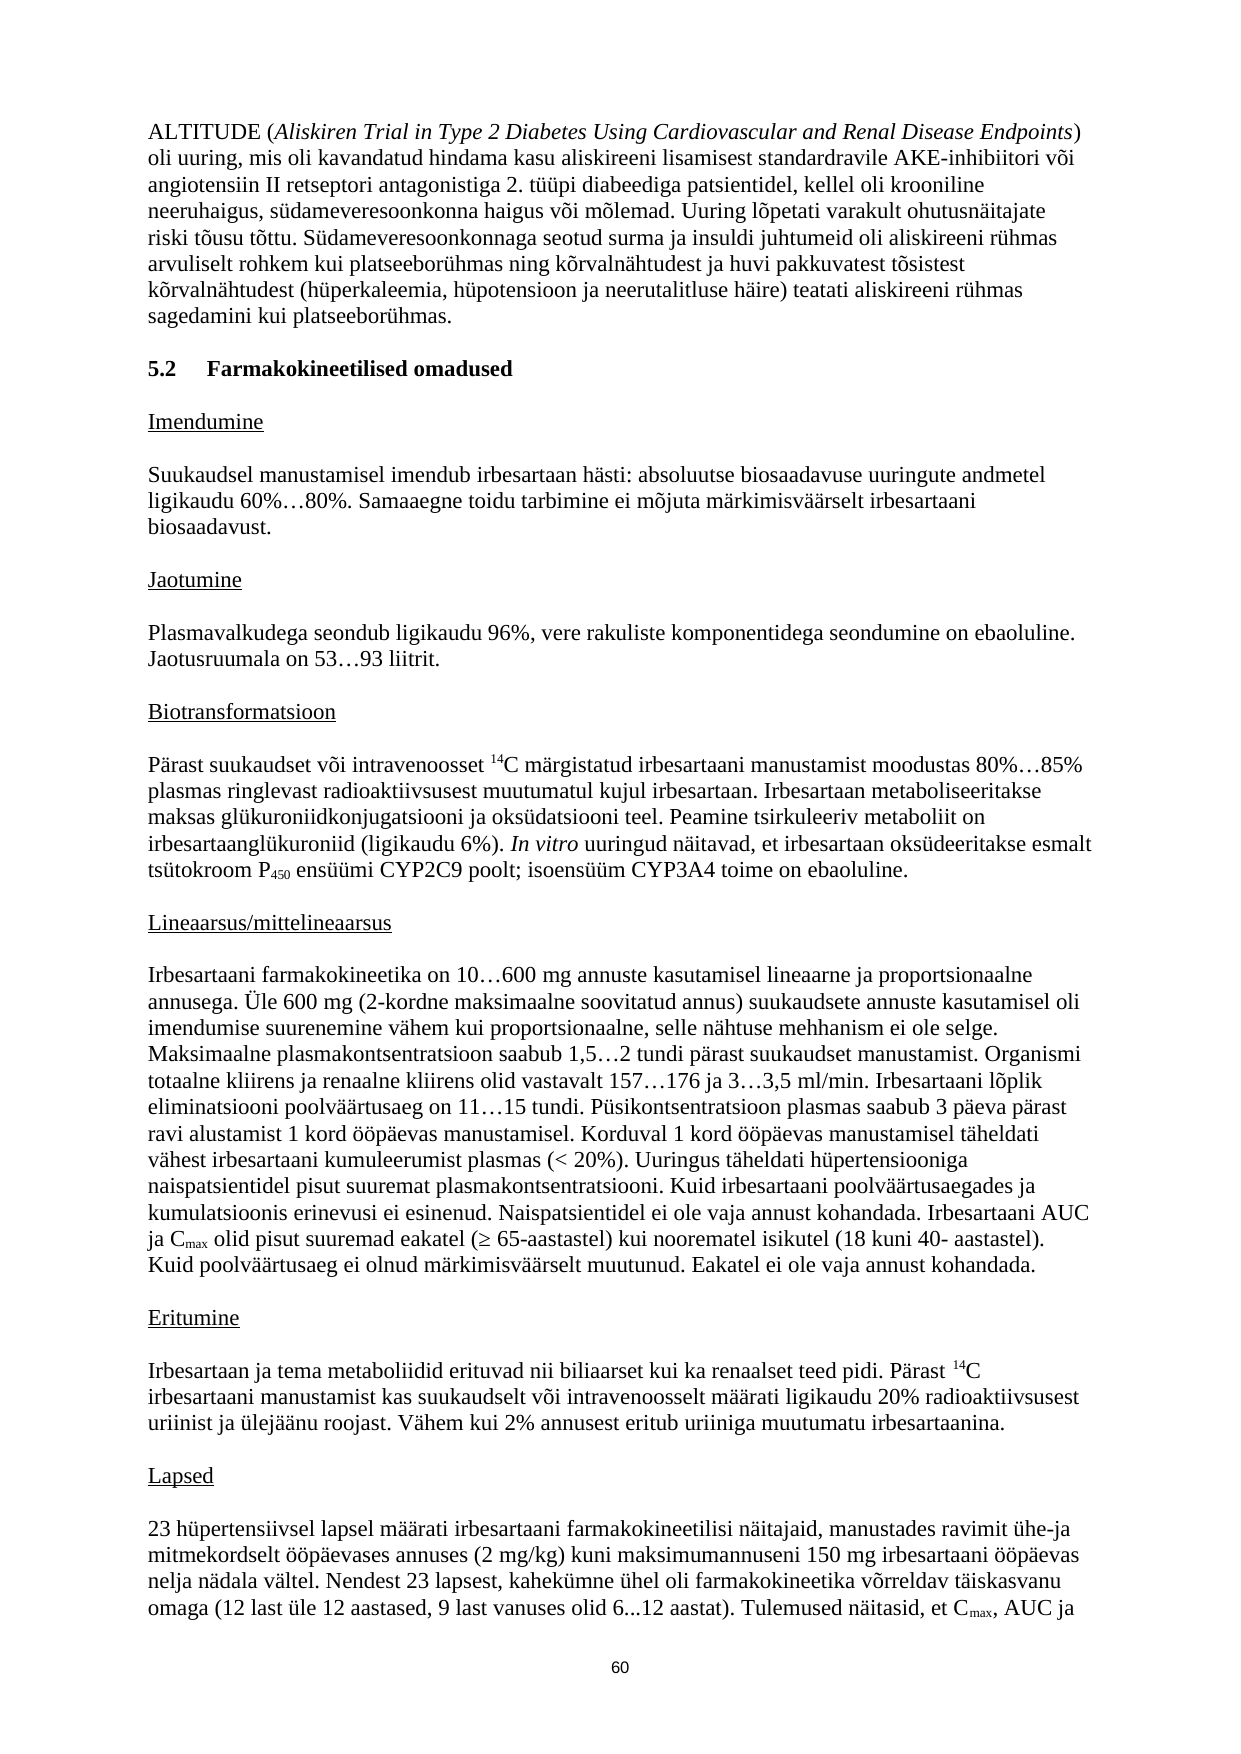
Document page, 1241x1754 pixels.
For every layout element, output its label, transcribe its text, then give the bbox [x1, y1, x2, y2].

subtitle Lapsed [148, 1462, 1093, 1488]
subtitle Biotransformatsioon [148, 698, 1093, 724]
subtitle 5.2 Farmakokineetilised omadused [148, 355, 1093, 382]
text Irbesartaan ja tema metaboliidid erituvad nii biliaarset kui ka renaalset teed pidi. Pärast 14C irbesartaani manustamist kas suukaudselt või intravenoosselt määrati ligikaudu 20% radioaktiivsusest uriinist ja ülejäänu roojast. Vähem kui 2% annusest eritub uriiniga muutumatu irbesartaanina. [148, 1357, 1093, 1436]
text Suukaudsel manustamisel imendub irbesartaan hästi: absoluutse biosaadavuse uuringute andmetel ligikaudu 60%…80%. Samaaegne toidu tarbimine ei mõjuta märkimisväärselt irbesartaani biosaadavust. [148, 461, 1093, 540]
subtitle Lineaarsus/mittelineaarsus [148, 909, 1093, 935]
subtitle Imendumine [148, 408, 1093, 434]
subtitle Jaotumine [148, 566, 1093, 592]
text Pärast suukaudset või intravenoosset 14C märgistatud irbesartaani manustamist moodustas 80%…85% plasmas ringlevast radioaktiivsusest muutumatul kujul irbesartaan. Irbesartaan metaboliseeritakse maksas glükuroniidkonjugatsiooni ja oksüdatsiooni teel. Peamine tsirkuleeriv metaboliit on irbesartaanglükuroniid (ligikaudu 6%). In vitro uuringud näitavad, et irbesartaan oksüdeeritakse esmalt tsütokroom P450 ensüümi CYP2C9 poolt; isoensüüm CYP3A4 toime on ebaoluline. [148, 751, 1093, 882]
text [148, 1515, 1093, 1620]
text Plasmavalkudega seondub ligikaudu 96%, vere rakuliste komponentidega seondumine on ebaoluline. Jaotusruumala on 53…93 liitrit. [148, 619, 1093, 672]
text ALTITUDE (Aliskiren Trial in Type 2 Diabetes Using Cardiovascular and Renal Disease Endpoints) oli uuring, mis oli kavandatud hindama kasu aliskireeni lisamisest standardravile AKE-inhibiitori või angiotensiin II retseptori antagonistiga 2. tüüpi diabeediga patsientidel, kellel oli krooniline neeruhaigus, südameveresoonkonna haigus või mõlemad. Uuring lõpetati varakult ohutusnäitajate riski tõusu tõttu. Südameveresoonkonnaga seotud surma ja insuldi juhtumeid oli aliskireeni rühmas arvuliselt rohkem kui platseeborühmas ning kõrvalnähtudest ja huvi pakkuvatest tõsistest kõrvalnähtudest (hüperkaleemia, hüpotensioon ja neerutalitluse häire) teatati aliskireeni rühmas sagedamini kui platseeborühmas. [148, 118, 1093, 329]
text Irbesartaani farmakokineetika on 10…600 mg annuste kasutamisel lineaarne ja proportsionaalne annusega. Üle 600 mg (2-kordne maksimaalne soovitatud annus) suukaudsete annuste kasutamisel oli imendumise suurenemine vähem kui proportsionaalne, selle nähtuse mehhanism ei ole selge. Maksimaalne plasmakontsentratsioon saabub 1,5…2 tundi pärast suukaudset manustamist. Organismi totaalne kliirens ja renaalne kliirens olid vastavalt 157…176 ja 3…3,5 ml/min. Irbesartaani lõplik eliminatsiooni poolväärtusaeg on 11…15 tundi. Püsikontsentratsioon plasmas saabub 3 päeva pärast ravi alustamist 1 kord ööpäevas manustamisel. Korduval 1 kord ööpäevas manustamisel täheldati vähest irbesartaani kumuleerumist plasmas (< 20%). Uuringus täheldati hüpertensiooniga naispatsientidel pisut suuremat plasmakontsentratsiooni. Kuid irbesartaani poolväärtusaegades ja kumulatsioonis erinevusi ei esinenud. Naispatsientidel ei ole vaja annust kohandada. Irbesartaani AUC ja Cmax olid pisut suuremad eakatel (≥ 65-aastastel) kui noorematel isikutel (18 kuni 40- aastastel). Kuid poolväärtusaeg ei olnud märkimisväärselt muutunud. Eakatel ei ole vaja annust kohandada. [148, 961, 1093, 1278]
subtitle Eritumine [148, 1304, 1093, 1330]
